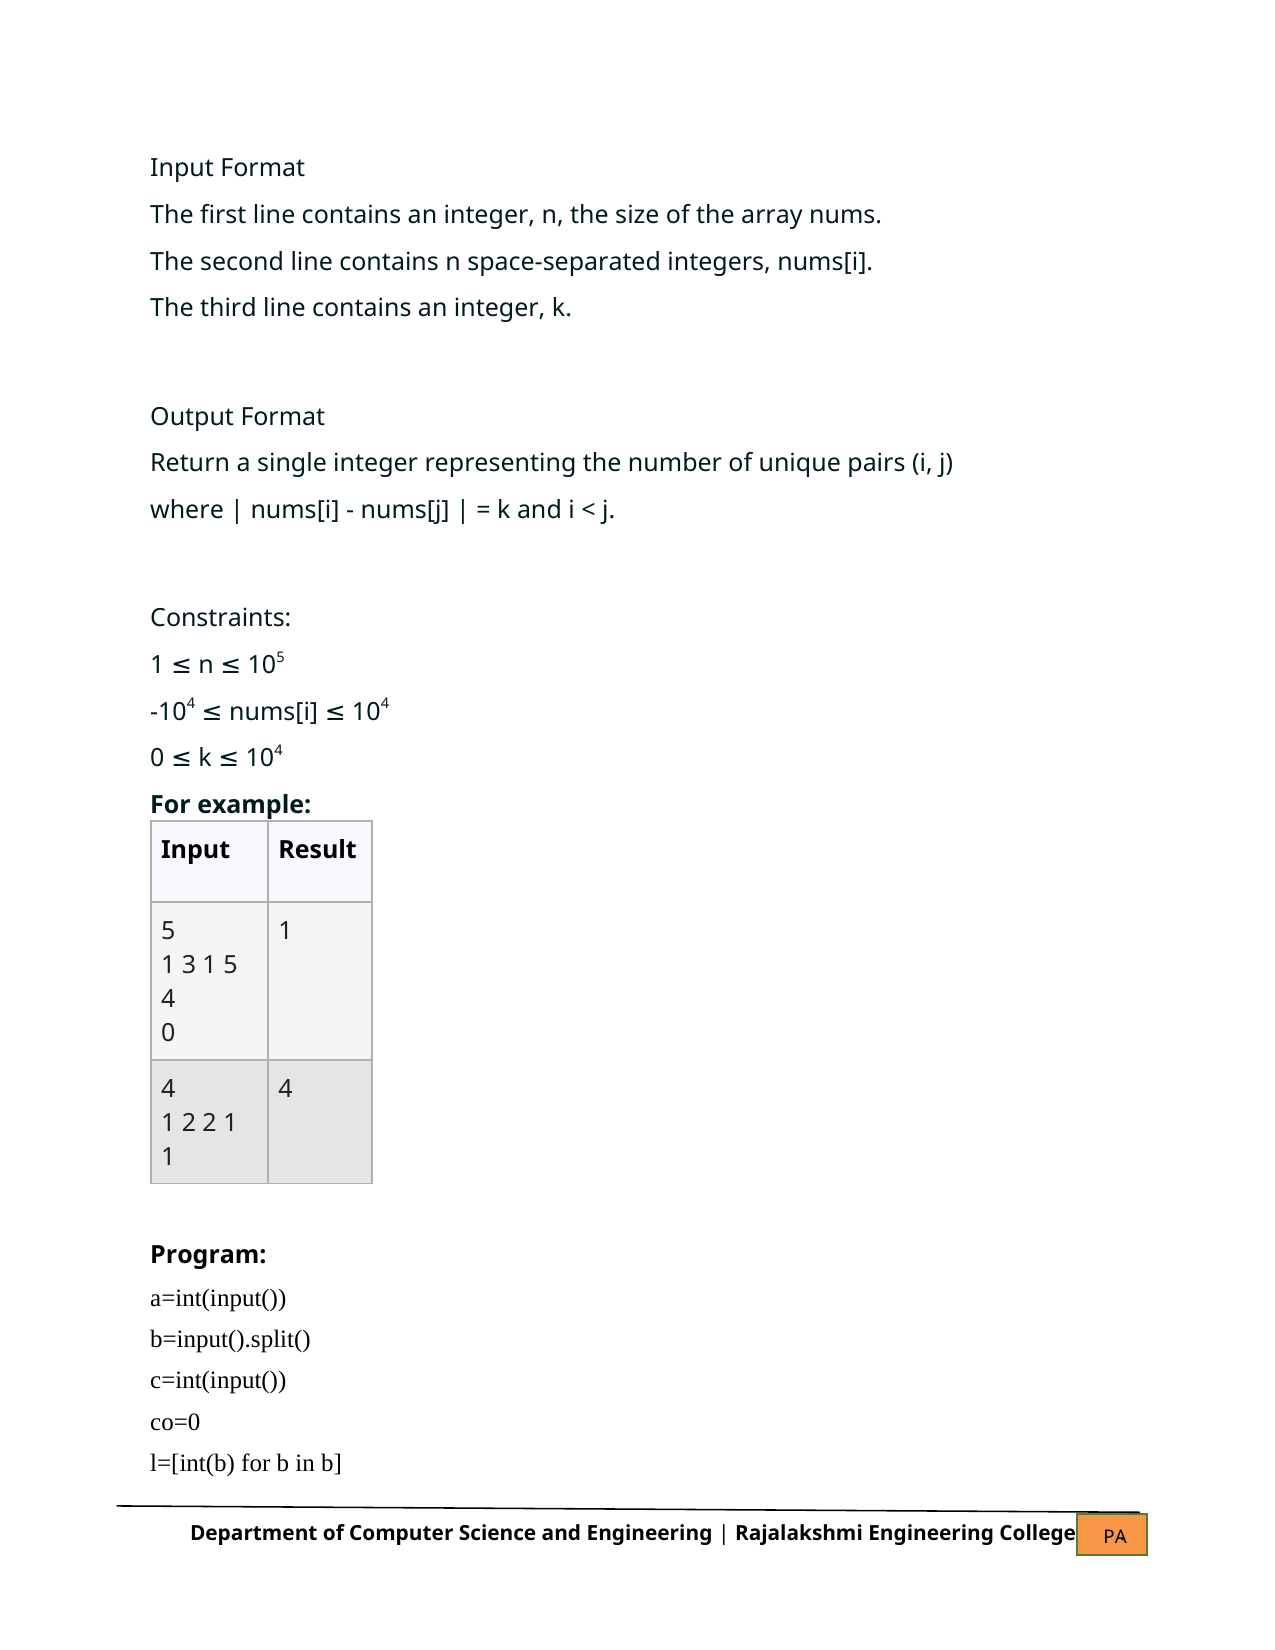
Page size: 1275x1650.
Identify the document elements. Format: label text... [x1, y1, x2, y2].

text l=[int(b) for b in b] [150, 1448, 1125, 1477]
text where | nums[i] - nums[j] | = k and i < j. [150, 491, 1125, 526]
text The second line contains n space-separated integers, nums[i]. [150, 243, 1125, 277]
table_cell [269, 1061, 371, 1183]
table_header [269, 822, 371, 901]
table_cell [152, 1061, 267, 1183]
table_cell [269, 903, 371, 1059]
text Output Format [150, 398, 1125, 432]
text b=input().split() [150, 1324, 1125, 1353]
text Constraints: [150, 600, 1125, 634]
text co=0 [150, 1407, 1125, 1435]
text 1 ≤ n ≤ 105 [150, 647, 1125, 681]
text The third line contains an integer, k. [150, 290, 1125, 324]
text The first line contains an integer, n, the size of the array nums. [150, 197, 1125, 231]
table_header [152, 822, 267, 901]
text 0 ≤ k ≤ 104 [150, 740, 1125, 774]
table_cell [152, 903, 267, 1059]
text Return a single integer representing the number of unique pairs (i, j) [150, 445, 1125, 479]
text Input Format [150, 150, 1125, 184]
text -104 ≤ nums[i] ≤ 104 [150, 693, 1125, 727]
text a=int(input()) [150, 1283, 1125, 1312]
text Program: [150, 1236, 1125, 1270]
text c=int(input()) [150, 1365, 1125, 1394]
text For example: [150, 786, 1125, 820]
